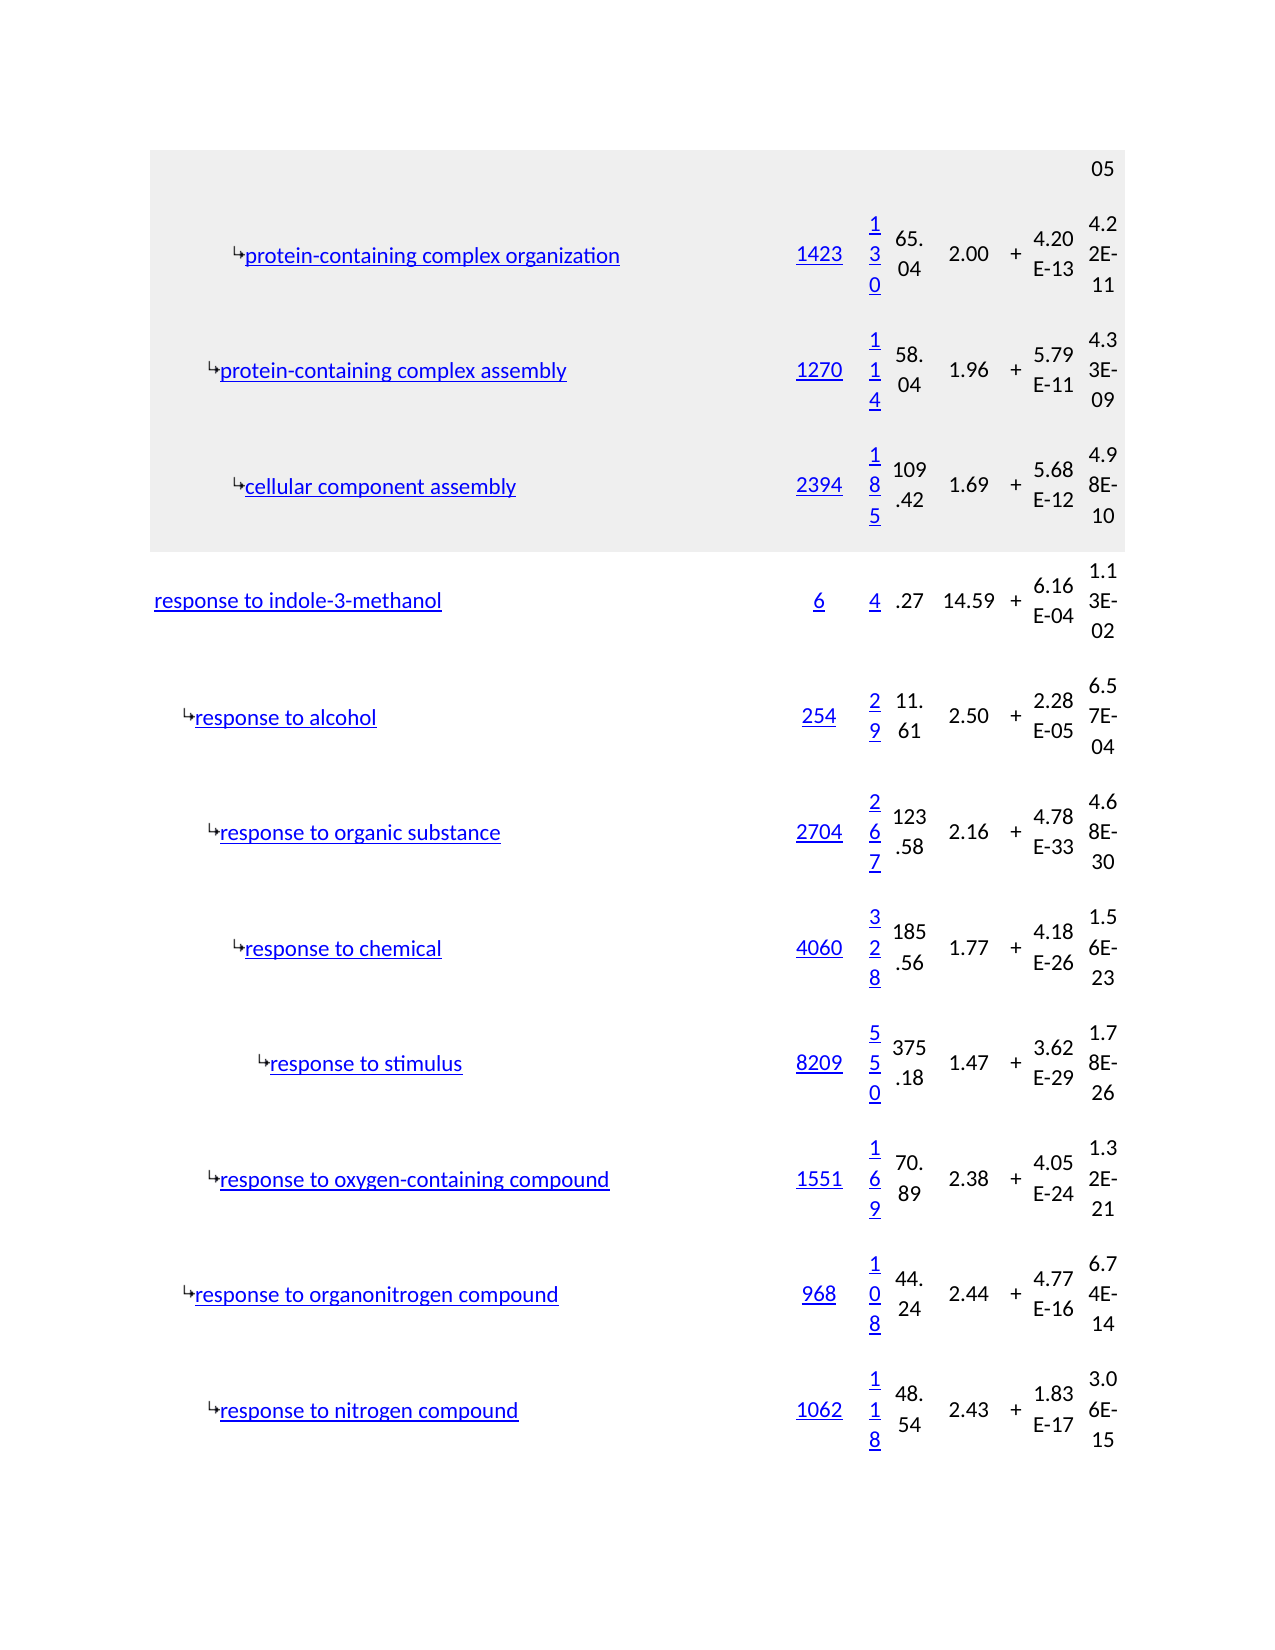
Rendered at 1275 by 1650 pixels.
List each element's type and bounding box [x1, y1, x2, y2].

picture [154, 1277, 195, 1303]
picture [154, 469, 245, 495]
picture [154, 238, 245, 264]
picture [154, 1046, 270, 1072]
picture [154, 931, 245, 957]
picture [154, 1162, 220, 1188]
picture [154, 1393, 220, 1419]
picture [154, 815, 220, 841]
picture [154, 700, 195, 726]
picture [154, 353, 220, 379]
